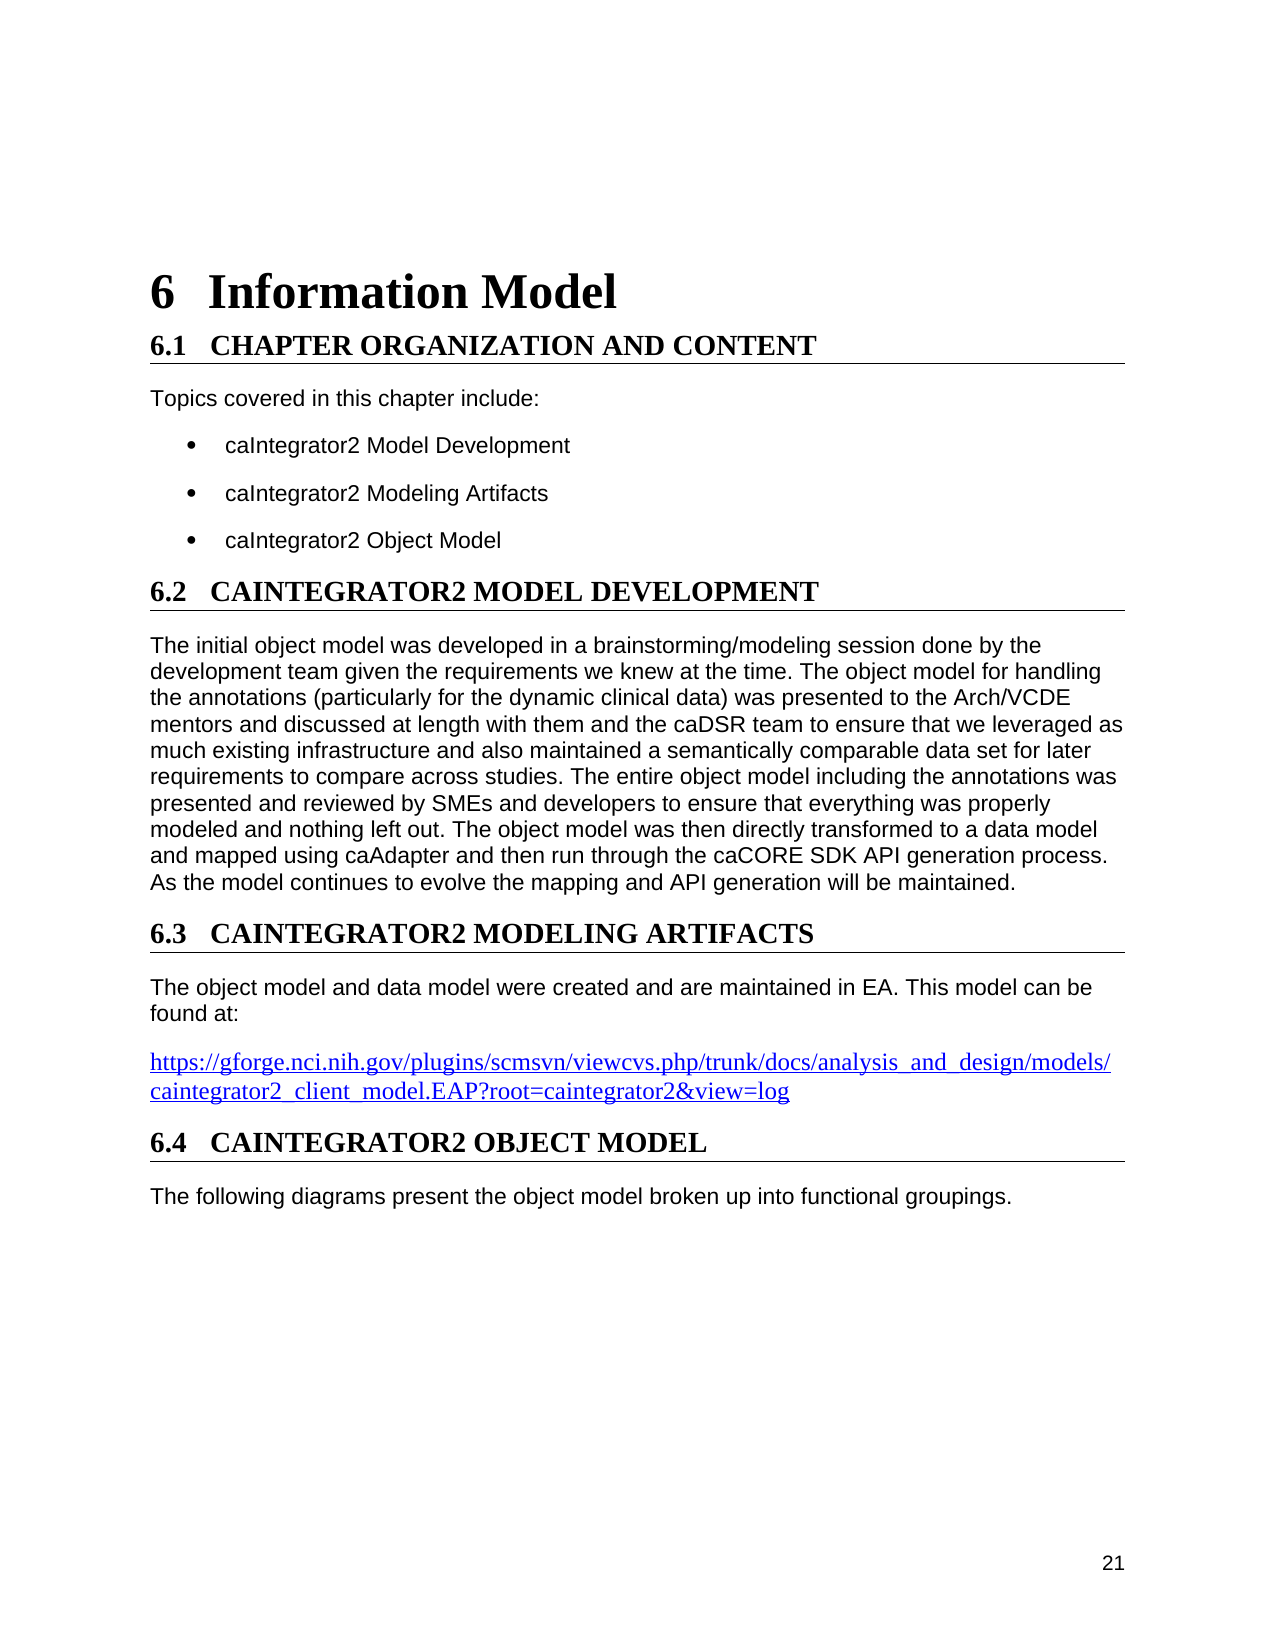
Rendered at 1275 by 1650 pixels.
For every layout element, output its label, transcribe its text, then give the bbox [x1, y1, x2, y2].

text Topics covered in this chapter include: [150, 385, 1125, 412]
subtitle Information Model [150, 262, 1125, 319]
text https://gforge.nci.nih.gov/plugins/scmsvn/viewcvs.php/trunk/docs/analysis_and_design/models/caintegrator2_client_model.EAP?root=caintegrator2&view=log [150, 1047, 1125, 1104]
text The following diagrams present the object model broken up into functional groupings. [150, 1183, 1125, 1209]
list caIntegrator2 Object Model [187, 527, 1125, 553]
text The initial object model was developed in a brainstorming/modeling session done by the development team given the requirements we knew at the time. The object model for handling the annotations (particularly for the dynamic clinical data) was presented to the Arch/VCDE mentors and discussed at length with them and the caDSR team to ensure that we leveraged as much existing infrastructure and also maintained a semantically comparable data set for later requirements to compare across studies. The entire object model including the annotations was presented and reviewed by SMEs and developers to ensure that everything was properly modeled and nothing left out. The object model was then directly transformed to a data model and mapped using caAdapter and then run through the caCORE SDK API generation process. As the model continues to evolve the mapping and API generation will be maintained. [150, 632, 1125, 895]
text The object model and data model were created and are maintained in EA. This model can be found at: [150, 973, 1125, 1026]
subtitle caIntegrator2 Modeling Artifacts [150, 916, 1125, 952]
list caIntegrator2 Modeling Artifacts [187, 480, 1125, 506]
subtitle caIntegrator2 Object Model [150, 1125, 1125, 1161]
subtitle caIntegrator2 Model Development [150, 574, 1125, 610]
subtitle Chapter Organization and Content [150, 328, 1125, 363]
list caIntegrator2 Model Development [187, 432, 1125, 459]
